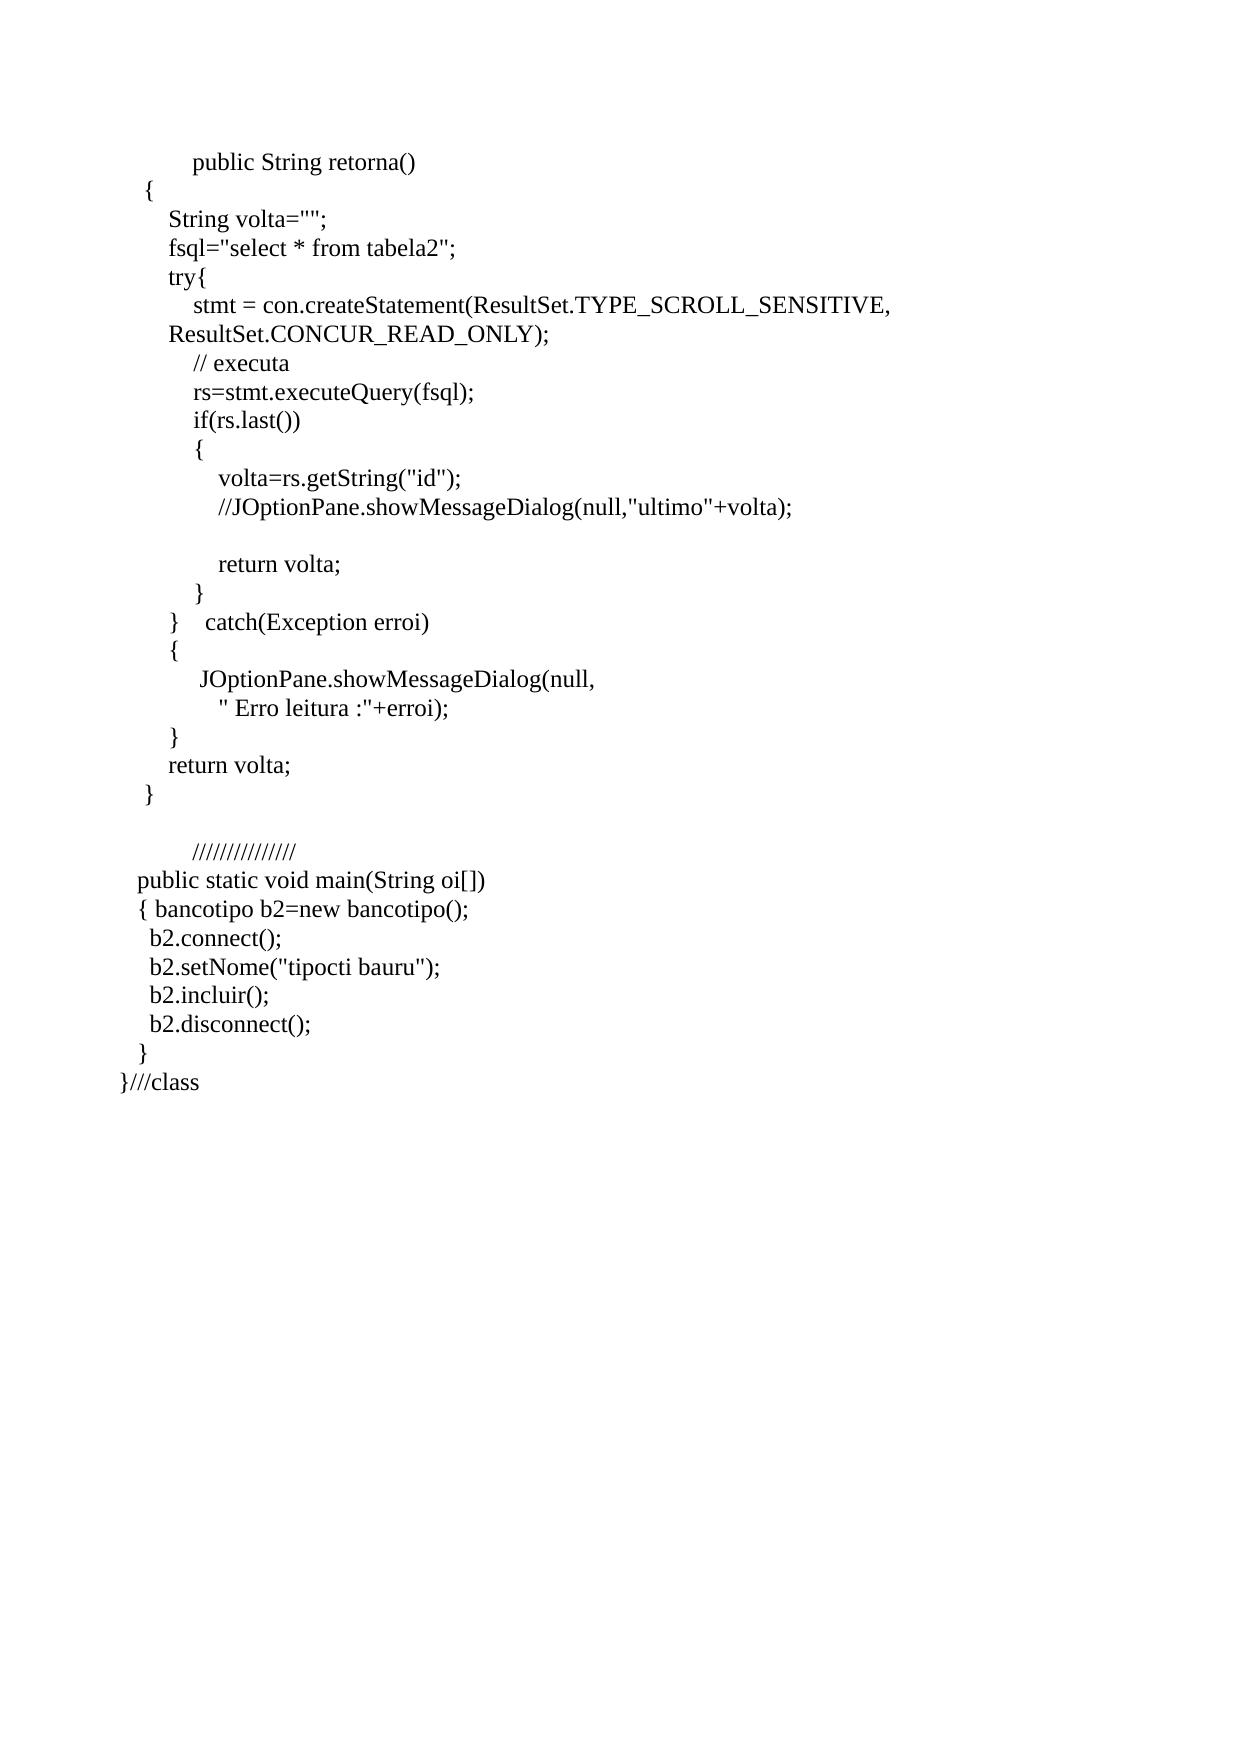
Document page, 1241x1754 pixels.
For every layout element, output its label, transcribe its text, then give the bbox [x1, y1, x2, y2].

text } [118, 722, 1122, 751]
text } [118, 578, 1122, 607]
text b2.connect(); [118, 923, 1122, 952]
text //JOptionPane.showMessageDialog(null,"ultimo"+volta); [118, 492, 1122, 521]
text // executa [118, 348, 1122, 377]
text }///class [118, 1067, 1122, 1096]
text b2.setNome("tipocti bauru"); [118, 952, 1122, 981]
text return volta; [118, 549, 1122, 578]
text } [118, 1038, 1122, 1067]
text fsql="select * from tabela2"; [118, 233, 1122, 262]
text { [118, 636, 1122, 664]
text b2.disconnect(); [118, 1009, 1122, 1038]
text { bancotipo b2=new bancotipo(); [118, 894, 1122, 923]
text if(rs.last()) [118, 406, 1122, 434]
text ResultSet.CONCUR_READ_ONLY); [118, 319, 1122, 348]
text { [118, 434, 1122, 463]
text " Erro leitura :"+erroi); [118, 693, 1122, 722]
text /////////////// [118, 837, 1122, 866]
text String volta=""; [118, 204, 1122, 233]
text public String retorna() [118, 147, 1122, 176]
text volta=rs.getString("id"); [118, 463, 1122, 492]
text { [118, 176, 1122, 204]
text try{ [118, 262, 1122, 291]
text } catch(Exception erroi) [118, 607, 1122, 636]
text return volta; [118, 751, 1122, 779]
text } [118, 779, 1122, 808]
text JOptionPane.showMessageDialog(null, [118, 664, 1122, 693]
text rs=stmt.executeQuery(fsql); [118, 377, 1122, 406]
text public static void main(String oi[]) [118, 866, 1122, 894]
text b2.incluir(); [118, 981, 1122, 1009]
text stmt = con.createStatement(ResultSet.TYPE_SCROLL_SENSITIVE, [118, 291, 1122, 319]
